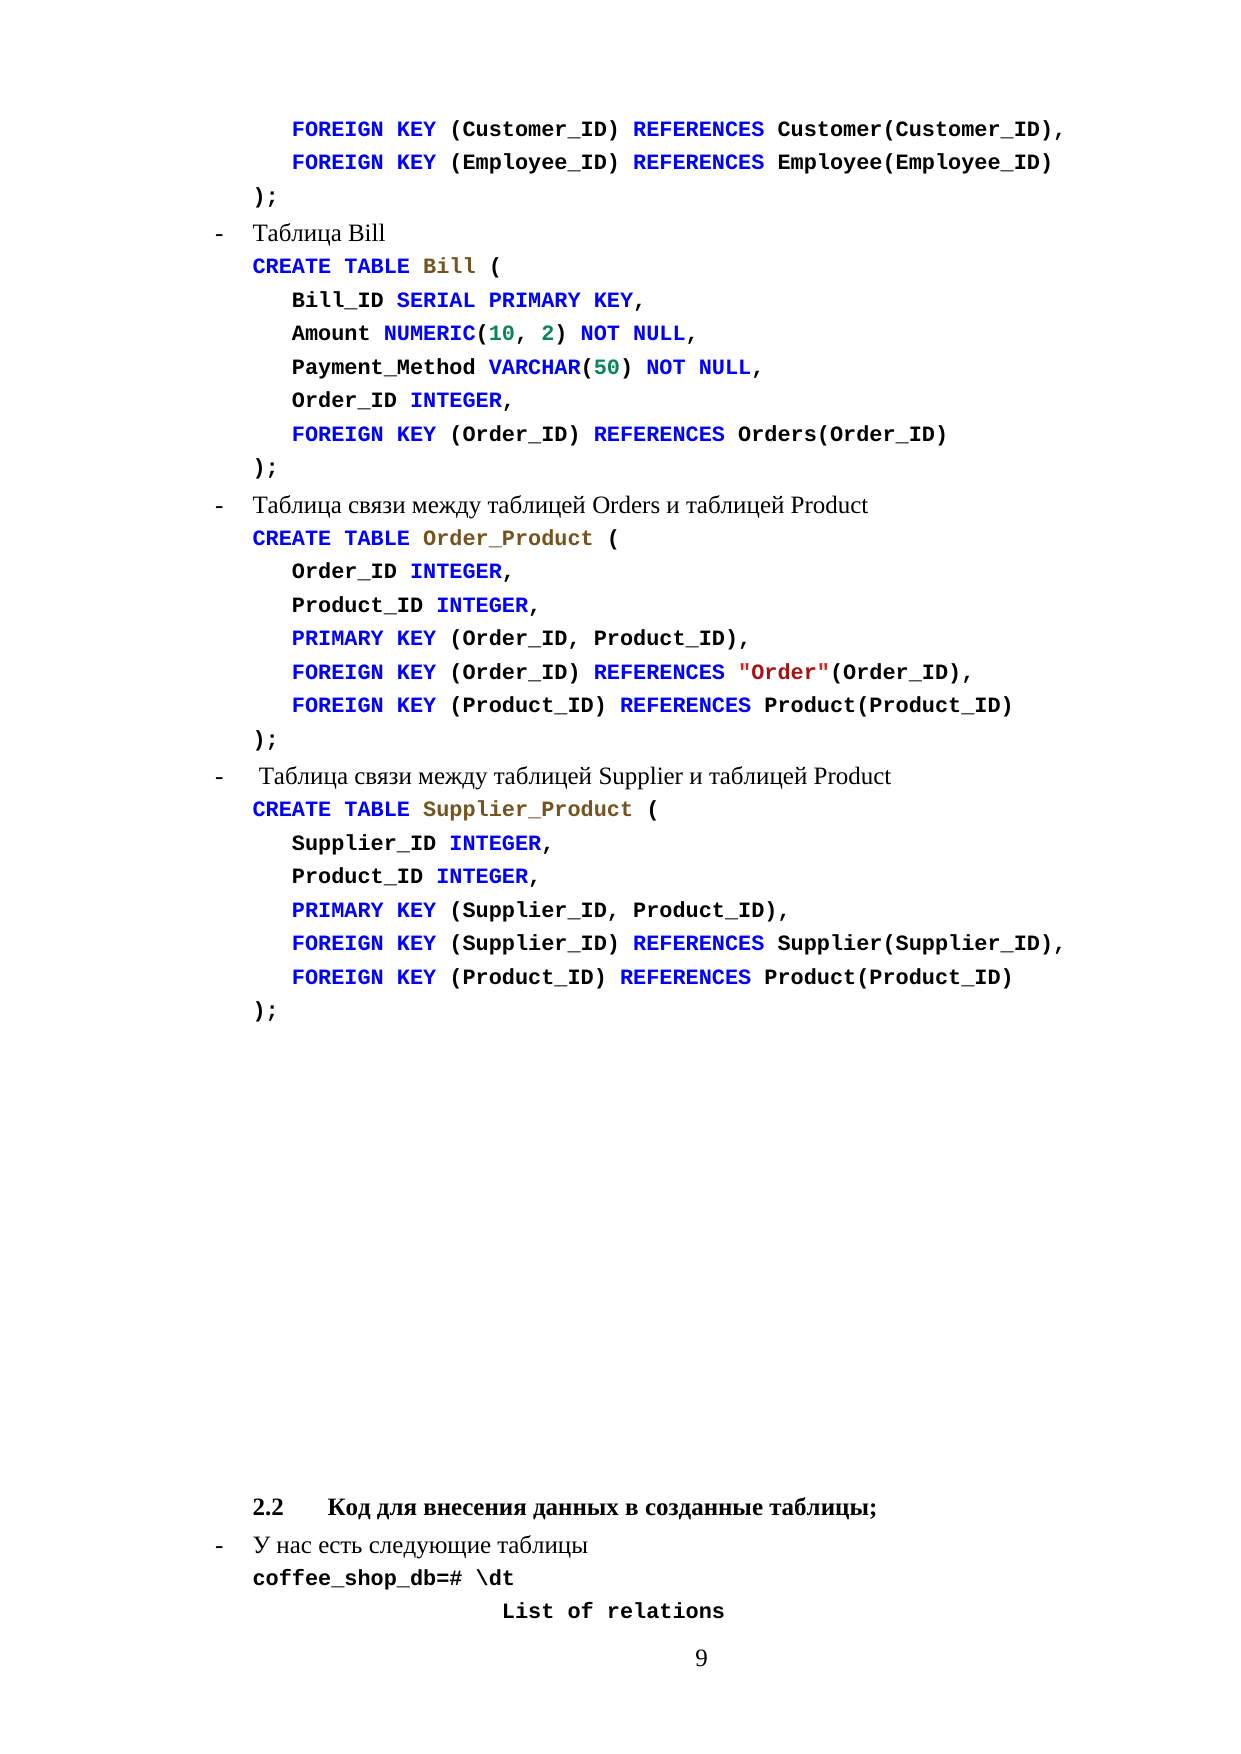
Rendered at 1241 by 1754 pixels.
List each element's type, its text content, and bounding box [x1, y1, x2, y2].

text ); [252, 999, 1152, 1024]
text FOREIGN KEY (Customer_ID) REFERENCES Customer(Customer_ID), [252, 118, 1152, 143]
text Payment_Method VARCHAR(50) NOT NULL, [252, 356, 1152, 381]
text FOREIGN KEY (Employee_ID) REFERENCES Employee(Employee_ID) [252, 152, 1152, 176]
text FOREIGN KEY (Order_ID) REFERENCES Orders(Order_ID) [252, 423, 1152, 448]
text Supplier_ID INTEGER, [252, 832, 1152, 857]
text FOREIGN KEY (Product_ID) REFERENCES Product(Product_ID) [252, 966, 1152, 991]
text Order_ID INTEGER, [252, 561, 1152, 585]
list Таблица связи между таблицей Supplier и таблицей Product [215, 761, 1152, 790]
text Product_ID INTEGER, [252, 866, 1152, 890]
text Amount NUMERIC(10, 2) NOT NULL, [252, 323, 1152, 347]
list У нас есть следующие таблицы [215, 1530, 1152, 1558]
text PRIMARY KEY (Order_ID, Product_ID), [252, 627, 1152, 652]
text FOREIGN KEY (Product_ID) REFERENCES Product(Product_ID) [252, 694, 1152, 719]
text FOREIGN KEY (Supplier_ID) REFERENCES Supplier(Supplier_ID), [252, 932, 1152, 957]
text CREATE TABLE Order_Product ( [252, 527, 1152, 552]
text Product_ID INTEGER, [252, 594, 1152, 619]
text ); [252, 185, 1152, 210]
text Bill_ID SERIAL PRIMARY KEY, [252, 289, 1152, 314]
text CREATE TABLE Supplier_Product ( [177, 798, 1152, 823]
text ); [252, 728, 1152, 752]
text PRIMARY KEY (Supplier_ID, Product_ID), [252, 899, 1152, 924]
text ); [252, 456, 1152, 481]
subtitle 2.2 Код для внесения данных в созданные таблицы; [177, 1492, 1152, 1521]
text CREATE TABLE Bill ( [252, 256, 1152, 281]
text Order_ID INTEGER, [252, 389, 1152, 414]
list Таблица связи между таблицей Orders и таблицей Product [215, 490, 1152, 518]
text FOREIGN KEY (Order_ID) REFERENCES "Order"(Order_ID), [252, 661, 1152, 686]
list Таблица Bill [215, 218, 1152, 247]
text List of relations [252, 1600, 1152, 1625]
text coffee_shop_db=# \dt [252, 1567, 1152, 1592]
